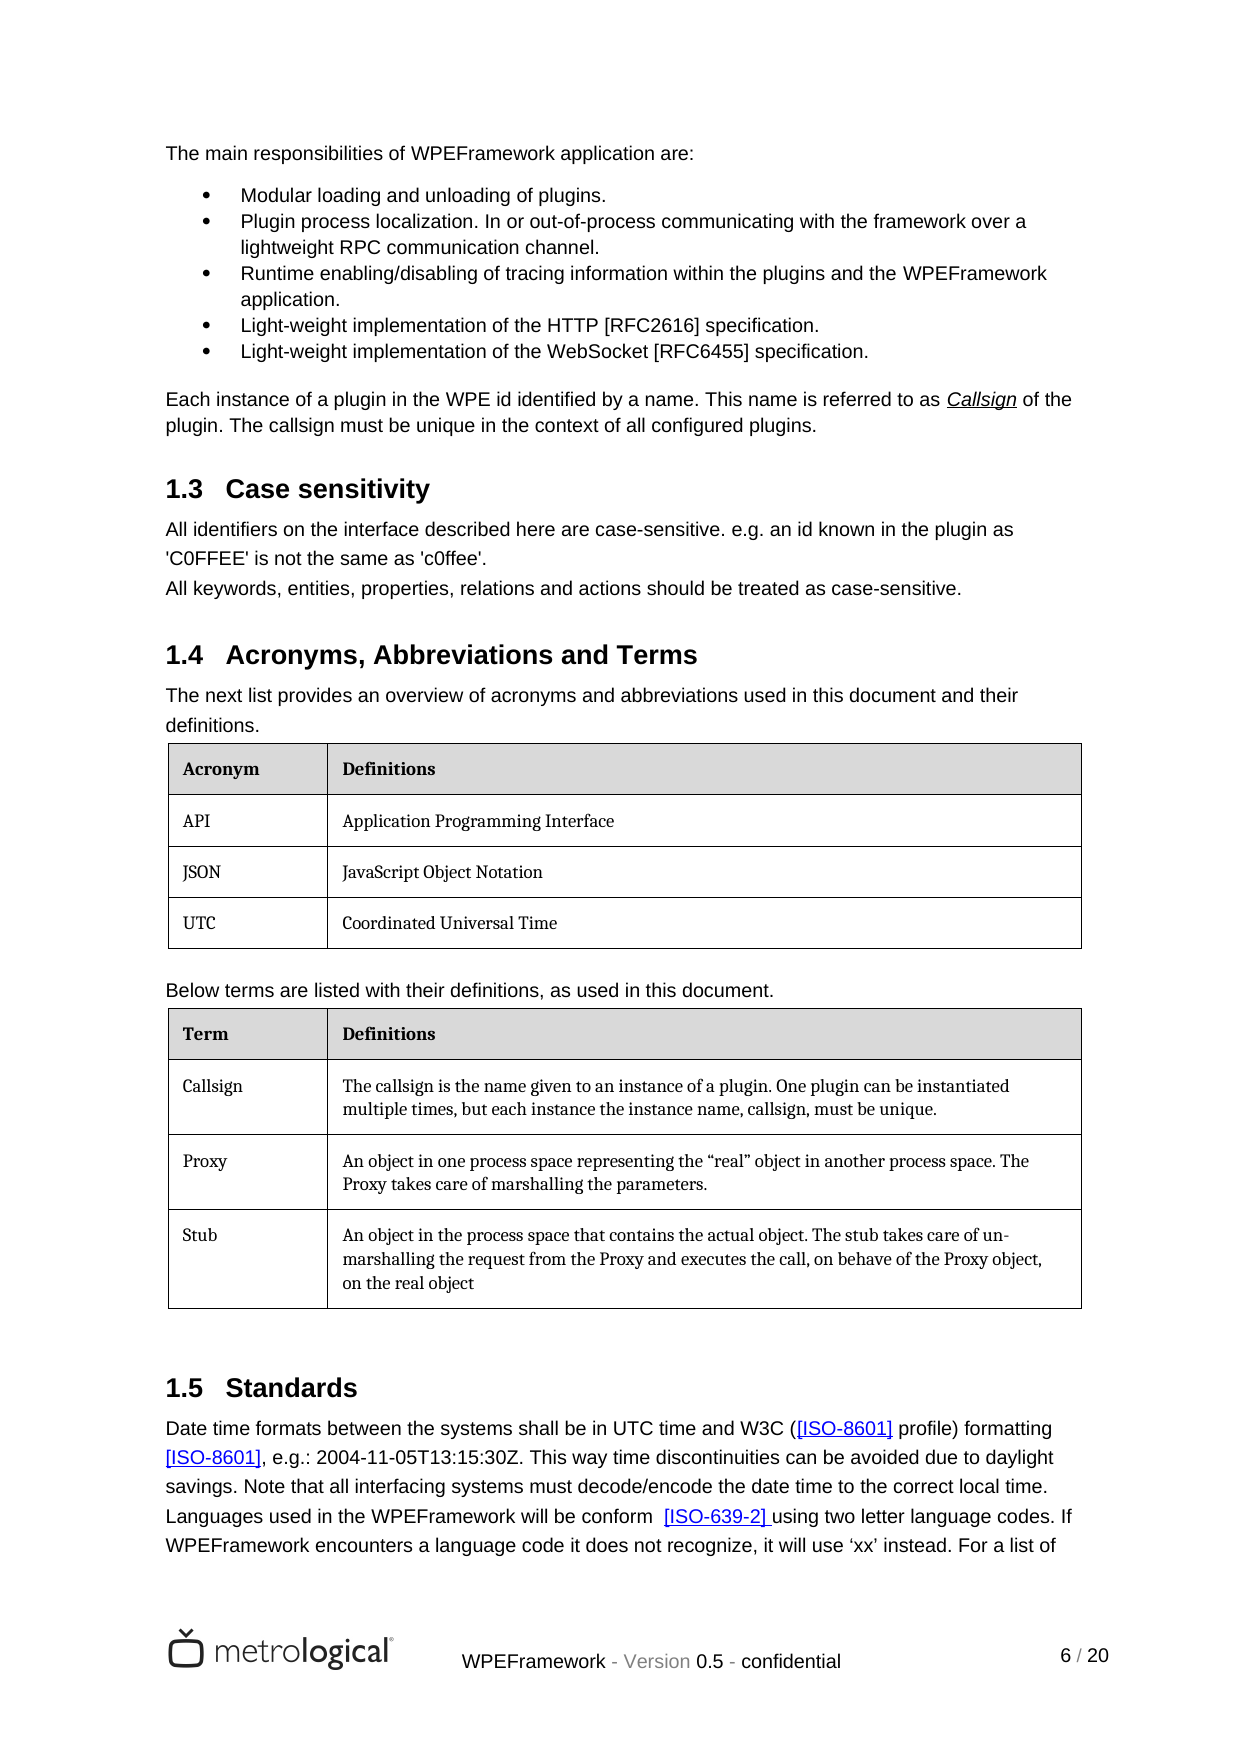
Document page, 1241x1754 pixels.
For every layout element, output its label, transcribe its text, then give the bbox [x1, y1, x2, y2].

table_cell Proxy [169, 1135, 327, 1209]
table_cell Application Programming Interface [328, 795, 1081, 846]
table_cell Stub [169, 1210, 327, 1308]
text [165, 1505, 1075, 1557]
table_cell Callsign [169, 1060, 327, 1134]
table_cell Coordinated Universal Time [328, 898, 1081, 948]
table_cell API [169, 795, 327, 846]
table_cell The callsign is the name given to an instance of a plugin. One plugin can be instantiated multiple times, but each instance the instance name, callsign, must be unique. [328, 1060, 1081, 1134]
table_header Definitions [328, 1009, 1081, 1059]
text Date time formats between the systems shall be in UTC time and W3C ([ISO-8601] profile) formatting [ISO-8601], e.g.: 2004-11-05T13:15:30Z. This way time discontinuities can be avoided due to daylight savings. Note that all interfacing systems must decode/encode the date time to the correct local time. [165, 1416, 1075, 1498]
picture [165, 1624, 397, 1674]
subtitle Standards [165, 1372, 1075, 1403]
table_cell JSON [169, 847, 327, 897]
table_header Term [169, 1009, 327, 1059]
table_cell JavaScript Object Notation [328, 847, 1081, 897]
table_cell An object in the process space that contains the actual object. The stub takes care of un-marshalling the request from the Proxy and executes the call, on behave of the Proxy object, on the real object [328, 1210, 1081, 1308]
table_header Definitions [328, 744, 1081, 794]
table_cell An object in one process space representing the “real” object in another process space. The Proxy takes care of marshalling the parameters. [328, 1135, 1081, 1209]
text Below terms are listed with their definitions, as used in this document. [165, 979, 1075, 1001]
table_header Acronym [169, 744, 327, 794]
table_cell UTC [169, 898, 327, 948]
